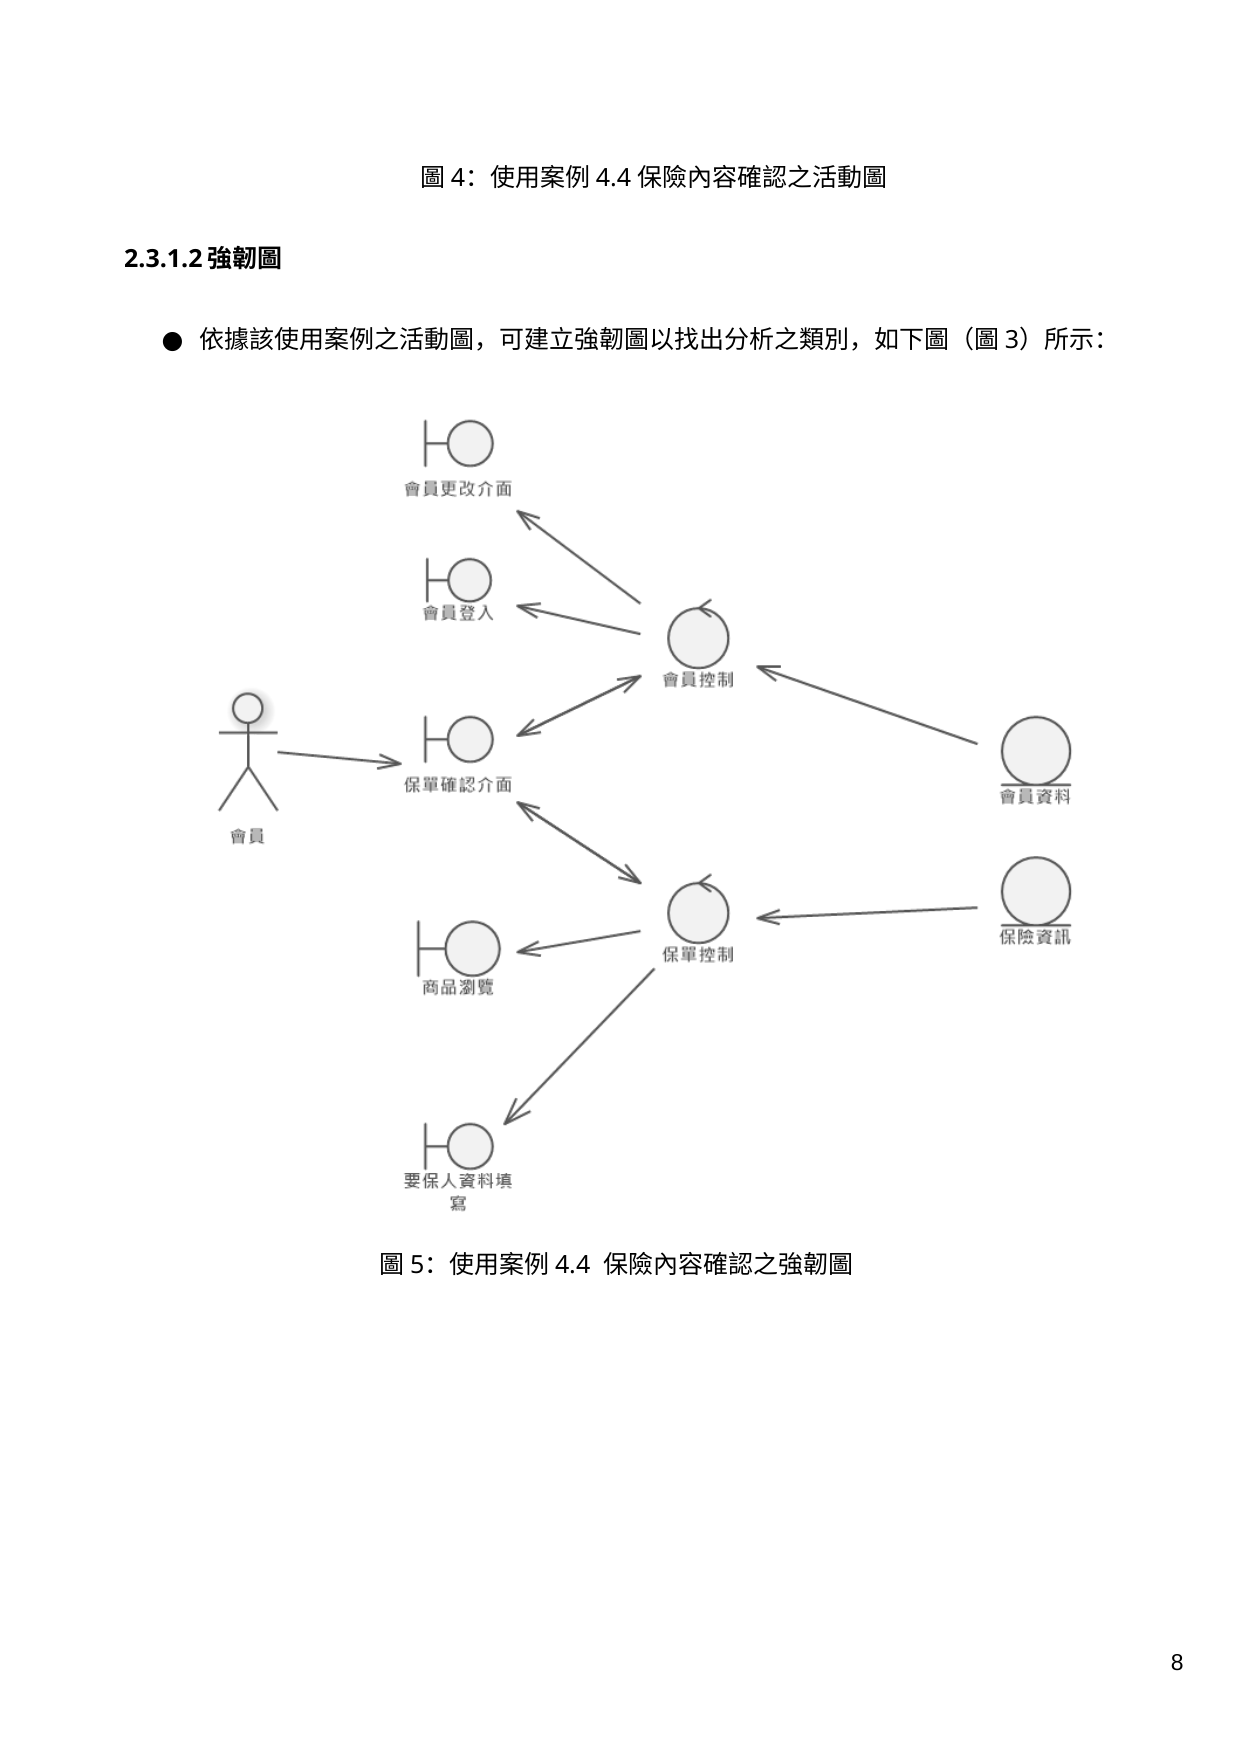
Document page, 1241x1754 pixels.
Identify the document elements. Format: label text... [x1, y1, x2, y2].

text 圖 4：使用案例 4.4 保險內容確認之活動圖 [49, 158, 1183, 194]
picture [198, 400, 1118, 1241]
text 2.3.1.2強韌圖 [49, 238, 1183, 275]
text 圖 5：使用案例 4.4 保險內容確認之強韌圖 [49, 1244, 1183, 1280]
list 依據該使用案例之活動圖，可建立強韌圖以找出分析之類別，如下圖（圖 3）所示： [161, 319, 1183, 356]
